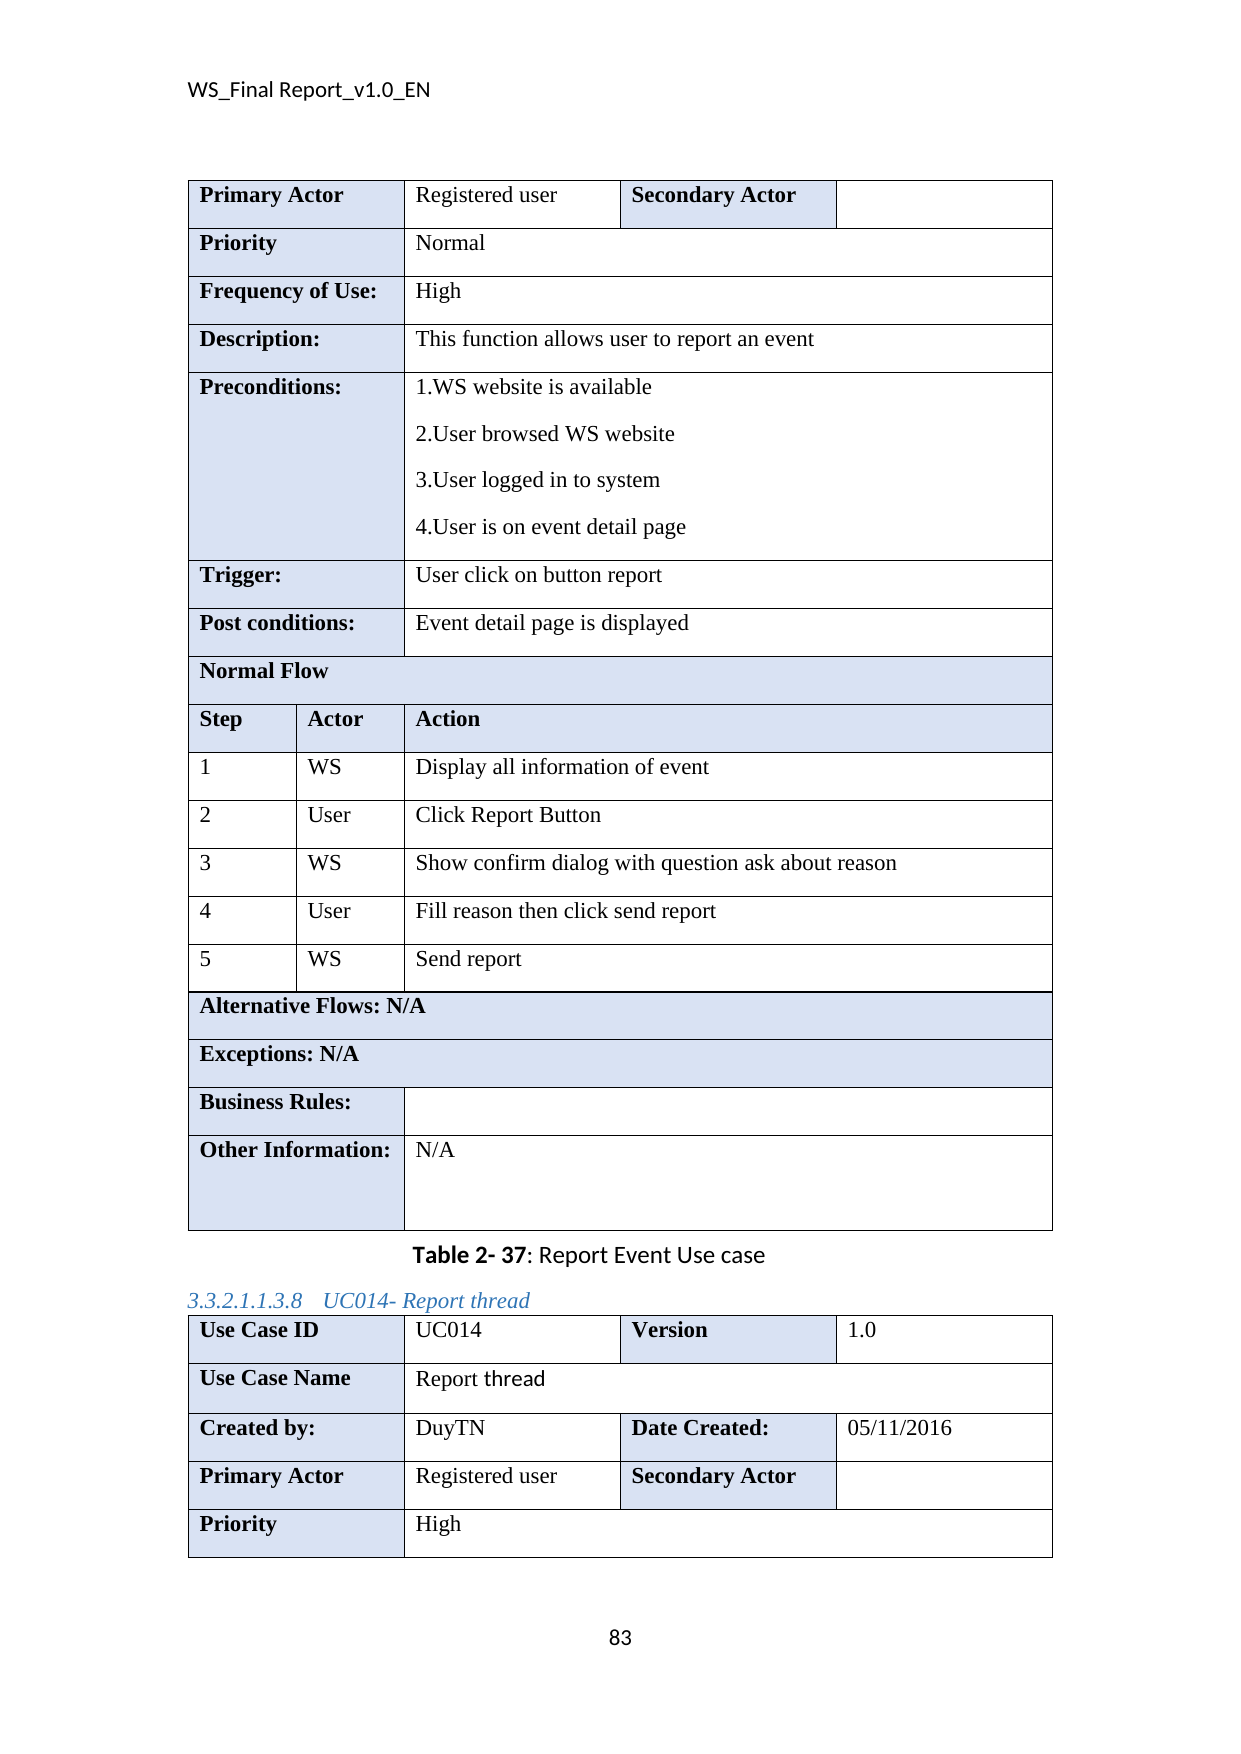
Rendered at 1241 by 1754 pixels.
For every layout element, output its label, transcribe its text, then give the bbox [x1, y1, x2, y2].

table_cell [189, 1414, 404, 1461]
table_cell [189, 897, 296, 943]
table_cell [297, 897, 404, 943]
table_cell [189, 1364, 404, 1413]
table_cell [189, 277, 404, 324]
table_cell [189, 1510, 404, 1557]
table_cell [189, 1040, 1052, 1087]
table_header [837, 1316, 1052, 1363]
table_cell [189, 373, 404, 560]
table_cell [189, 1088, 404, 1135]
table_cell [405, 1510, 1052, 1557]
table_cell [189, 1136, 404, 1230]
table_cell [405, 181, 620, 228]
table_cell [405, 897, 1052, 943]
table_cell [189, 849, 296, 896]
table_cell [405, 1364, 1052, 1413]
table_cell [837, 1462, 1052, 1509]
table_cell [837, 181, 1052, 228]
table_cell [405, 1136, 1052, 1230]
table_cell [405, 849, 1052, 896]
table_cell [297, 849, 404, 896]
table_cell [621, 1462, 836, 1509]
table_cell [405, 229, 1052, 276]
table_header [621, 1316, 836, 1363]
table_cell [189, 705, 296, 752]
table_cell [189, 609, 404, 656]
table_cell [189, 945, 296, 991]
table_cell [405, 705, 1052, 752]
subtitle UC014- Report thread [187, 1287, 1053, 1313]
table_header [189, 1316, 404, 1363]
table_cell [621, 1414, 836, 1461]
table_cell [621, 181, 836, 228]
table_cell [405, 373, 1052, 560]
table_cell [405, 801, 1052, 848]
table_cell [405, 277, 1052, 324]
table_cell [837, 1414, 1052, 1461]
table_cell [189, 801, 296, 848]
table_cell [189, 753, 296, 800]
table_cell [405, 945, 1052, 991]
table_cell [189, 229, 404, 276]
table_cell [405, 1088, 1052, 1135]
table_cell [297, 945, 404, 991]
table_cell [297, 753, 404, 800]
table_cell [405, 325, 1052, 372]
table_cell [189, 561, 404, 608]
text Table 2- 37: Report Event Use case [337, 1239, 1053, 1270]
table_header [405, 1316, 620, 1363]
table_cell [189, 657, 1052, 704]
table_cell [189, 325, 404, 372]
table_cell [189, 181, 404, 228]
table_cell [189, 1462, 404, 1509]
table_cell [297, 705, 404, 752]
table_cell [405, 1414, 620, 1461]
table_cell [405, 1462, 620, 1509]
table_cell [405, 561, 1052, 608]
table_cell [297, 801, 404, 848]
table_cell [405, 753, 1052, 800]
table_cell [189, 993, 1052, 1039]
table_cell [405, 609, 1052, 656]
